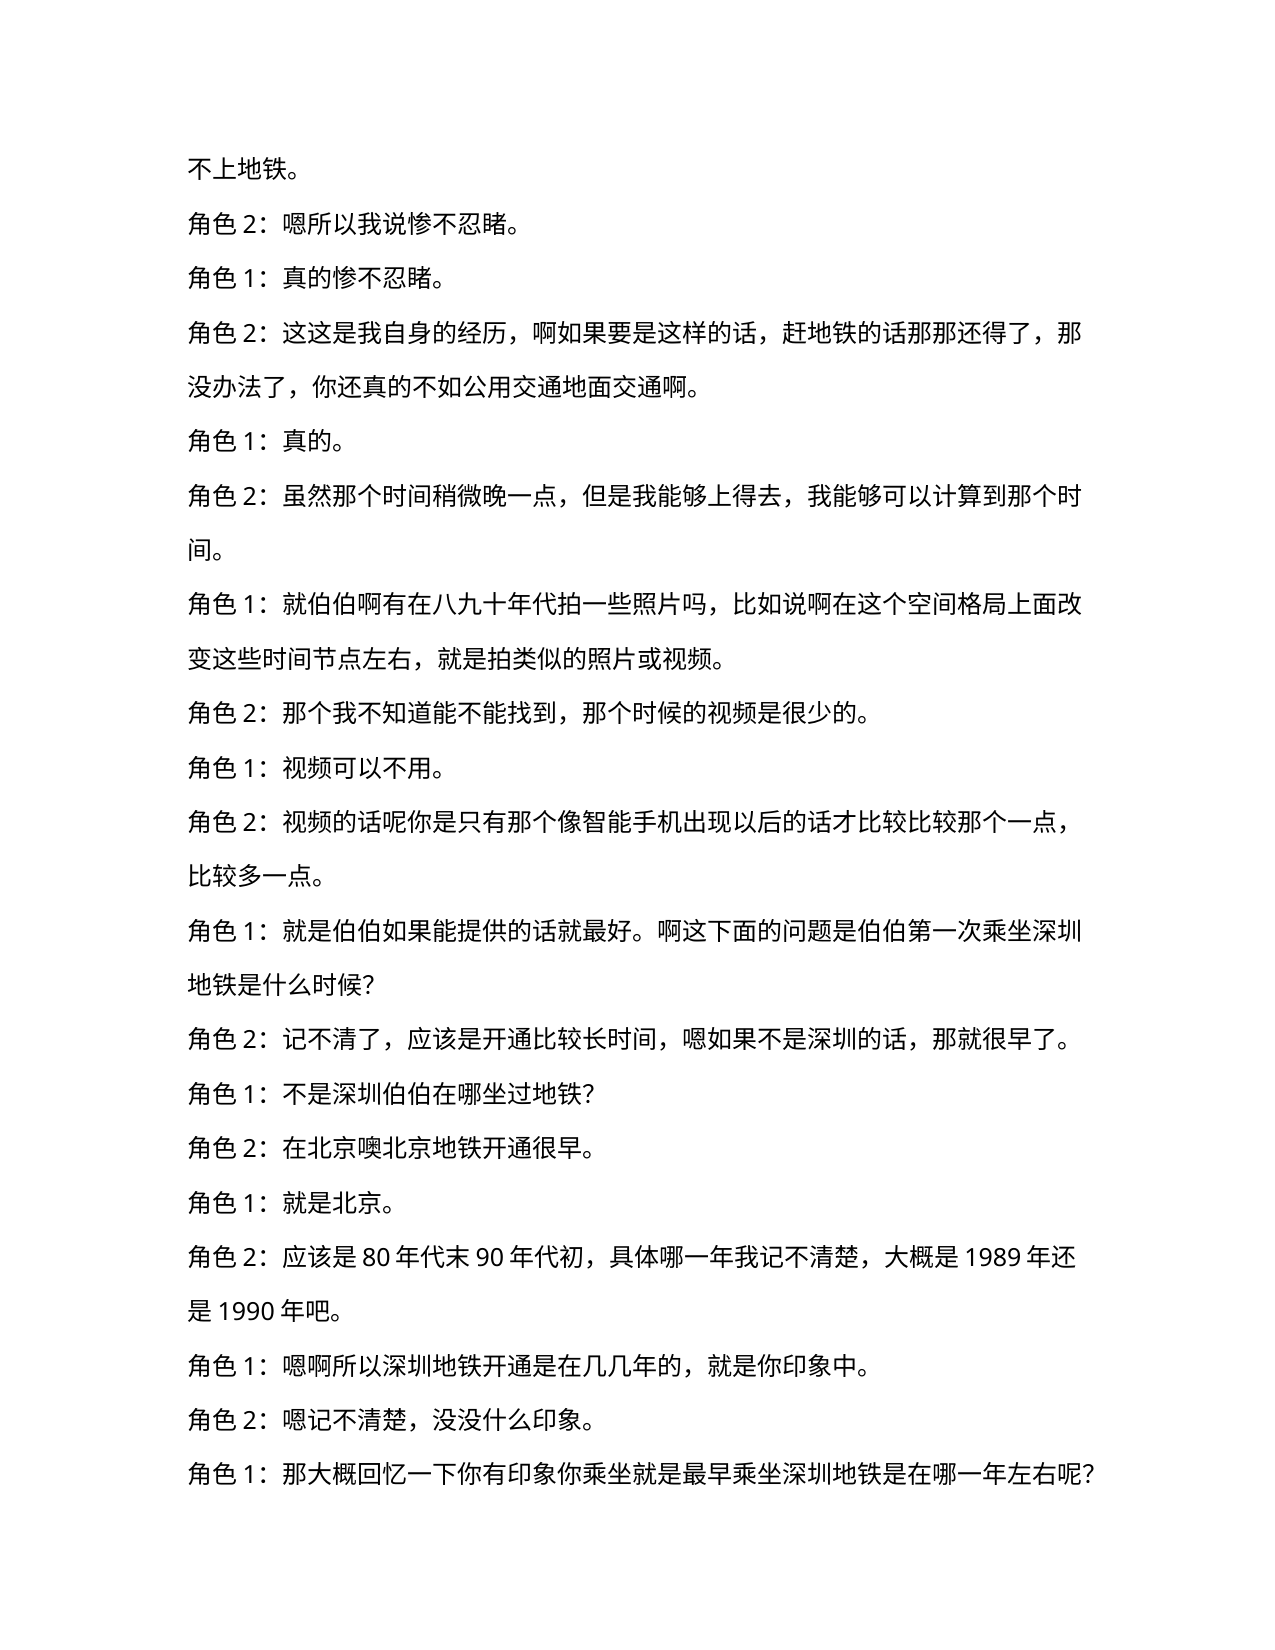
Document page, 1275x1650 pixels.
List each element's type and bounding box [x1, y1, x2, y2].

text [187, 150, 1087, 1491]
